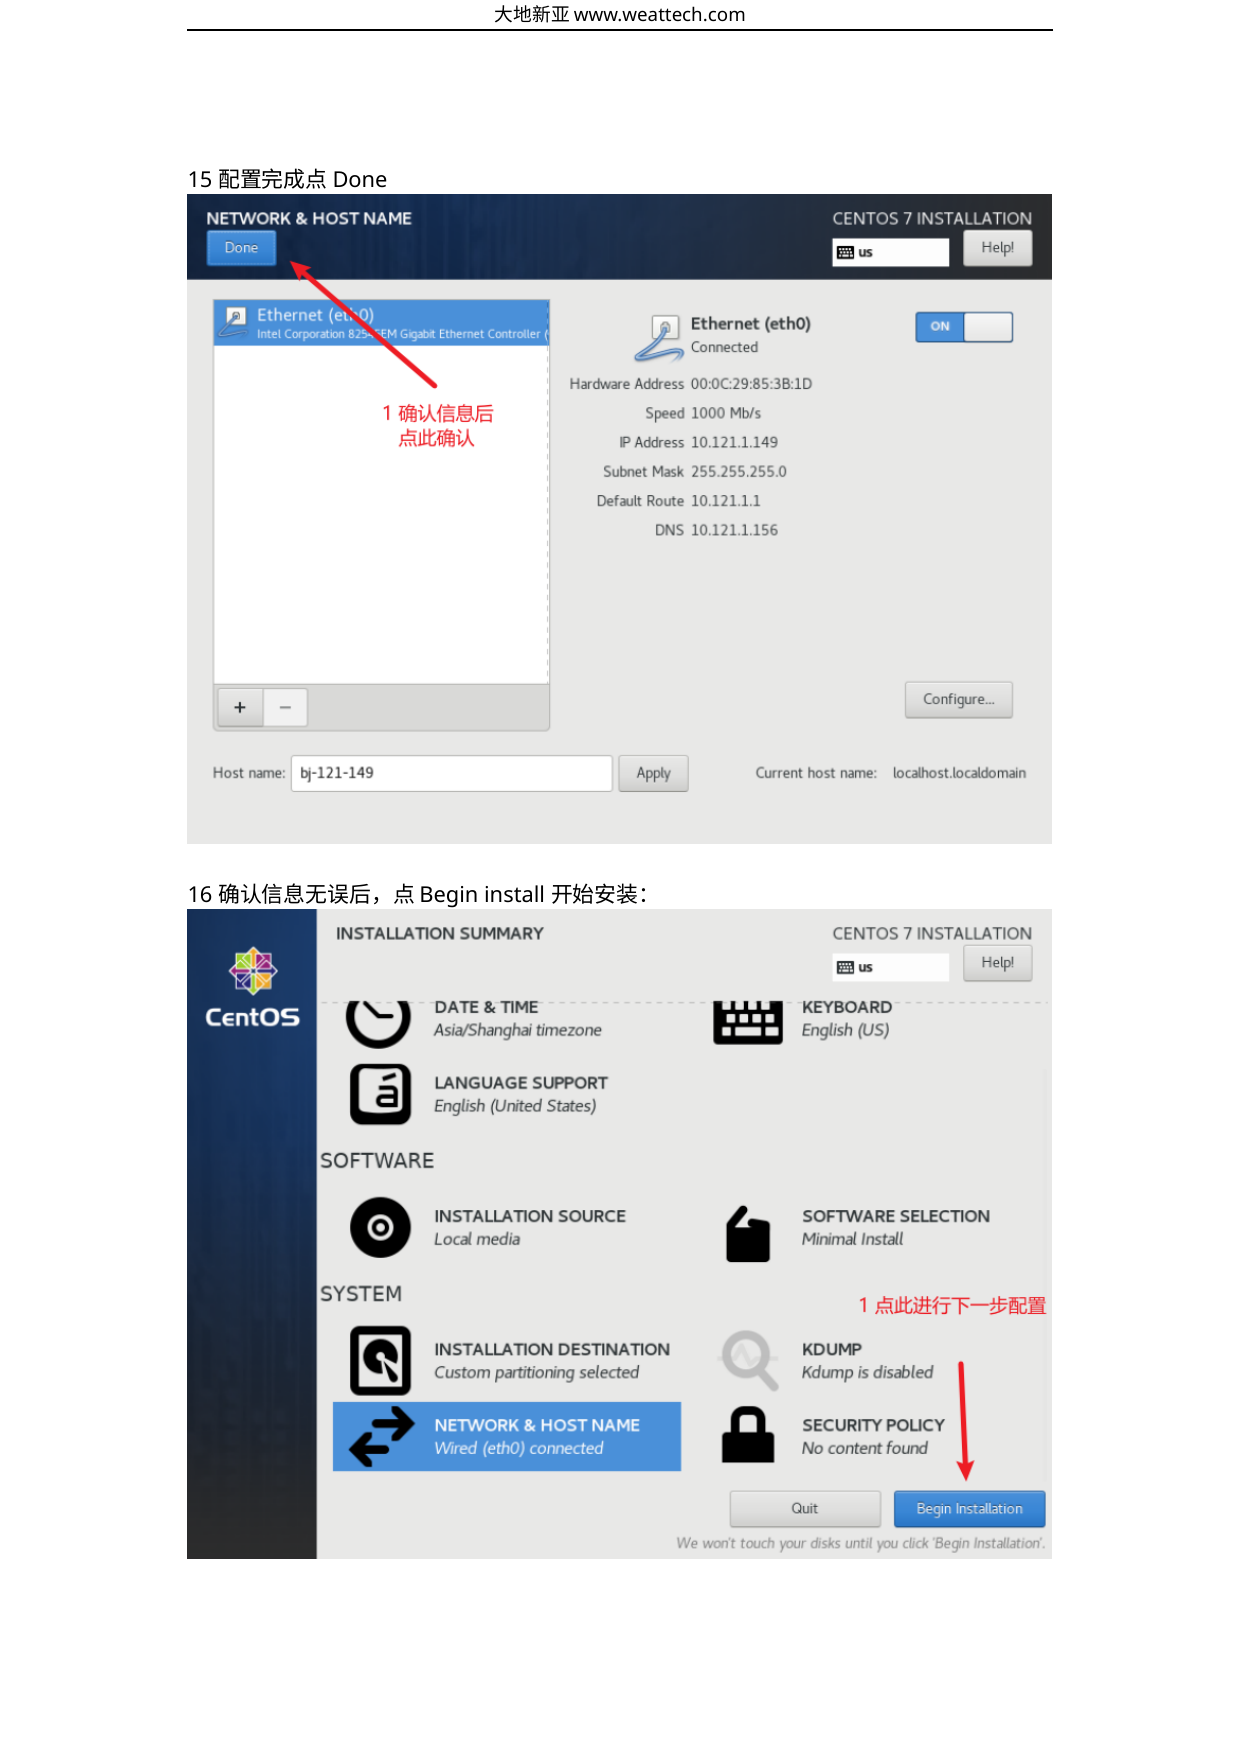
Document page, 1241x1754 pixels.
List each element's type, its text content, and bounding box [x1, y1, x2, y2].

text 16 确认信息无误后，点Begin install 开始安装： [187, 877, 1053, 909]
text 15 配置完成点 Done [187, 162, 1053, 194]
picture [187, 909, 1052, 1559]
picture [187, 194, 1052, 844]
